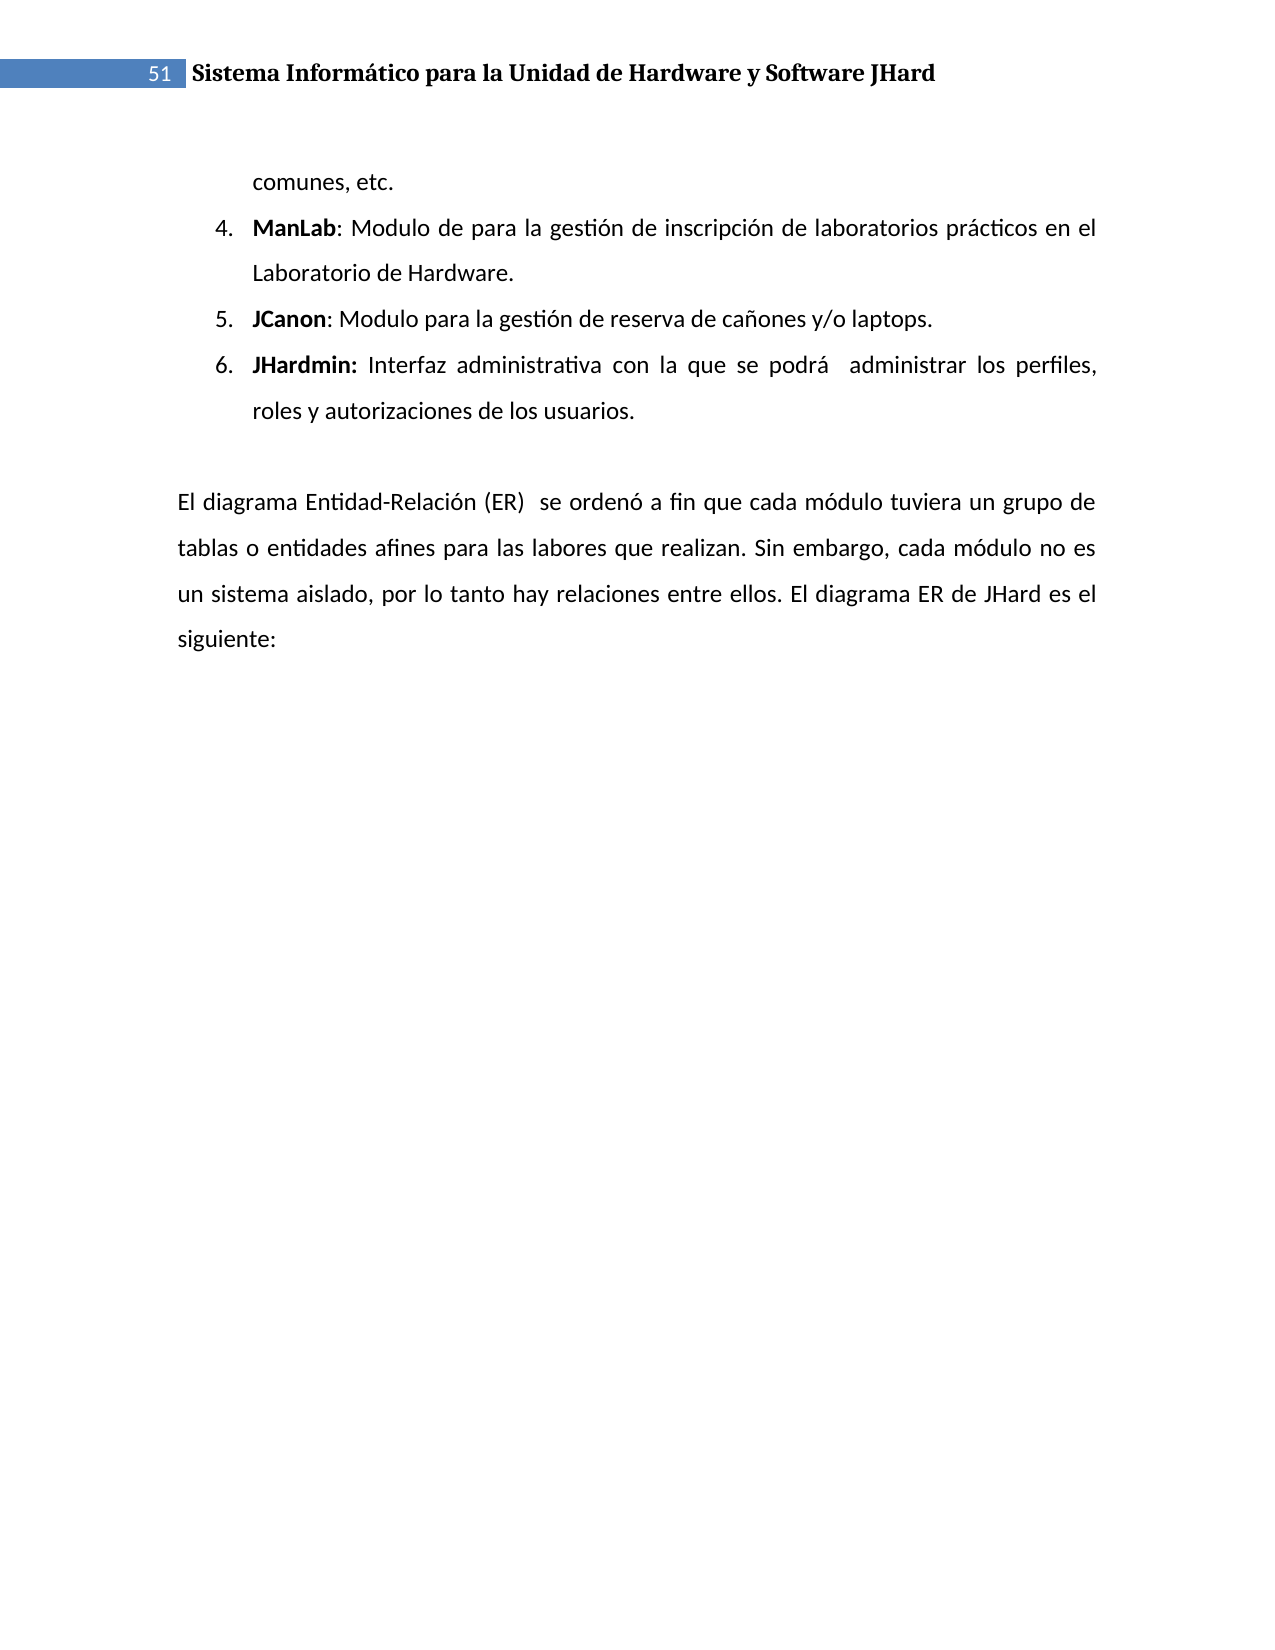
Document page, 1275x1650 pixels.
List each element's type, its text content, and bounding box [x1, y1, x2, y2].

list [215, 166, 1098, 197]
list ManLab: Modulo de para la gestión de inscripción de laboratorios prácticos en el Laboratorio de Hardware. [215, 212, 1098, 288]
text El diagrama Entidad-Relación (ER) se ordenó a fin que cada módulo tuviera un grupo de tablas o entidades afines para las labores que realizan. Sin embargo, cada módulo no es un sistema aislado, por lo tanto hay relaciones entre ellos. El diagrama ER de JHard es el siguiente: [177, 486, 1098, 654]
list JCanon: Modulo para la gestión de reserva de cañones y/o laptops. [215, 303, 1098, 334]
list JHardmin: Interfaz administrativa con la que se podrá administrar los perfiles, roles y autorizaciones de los usuarios. [215, 349, 1098, 425]
